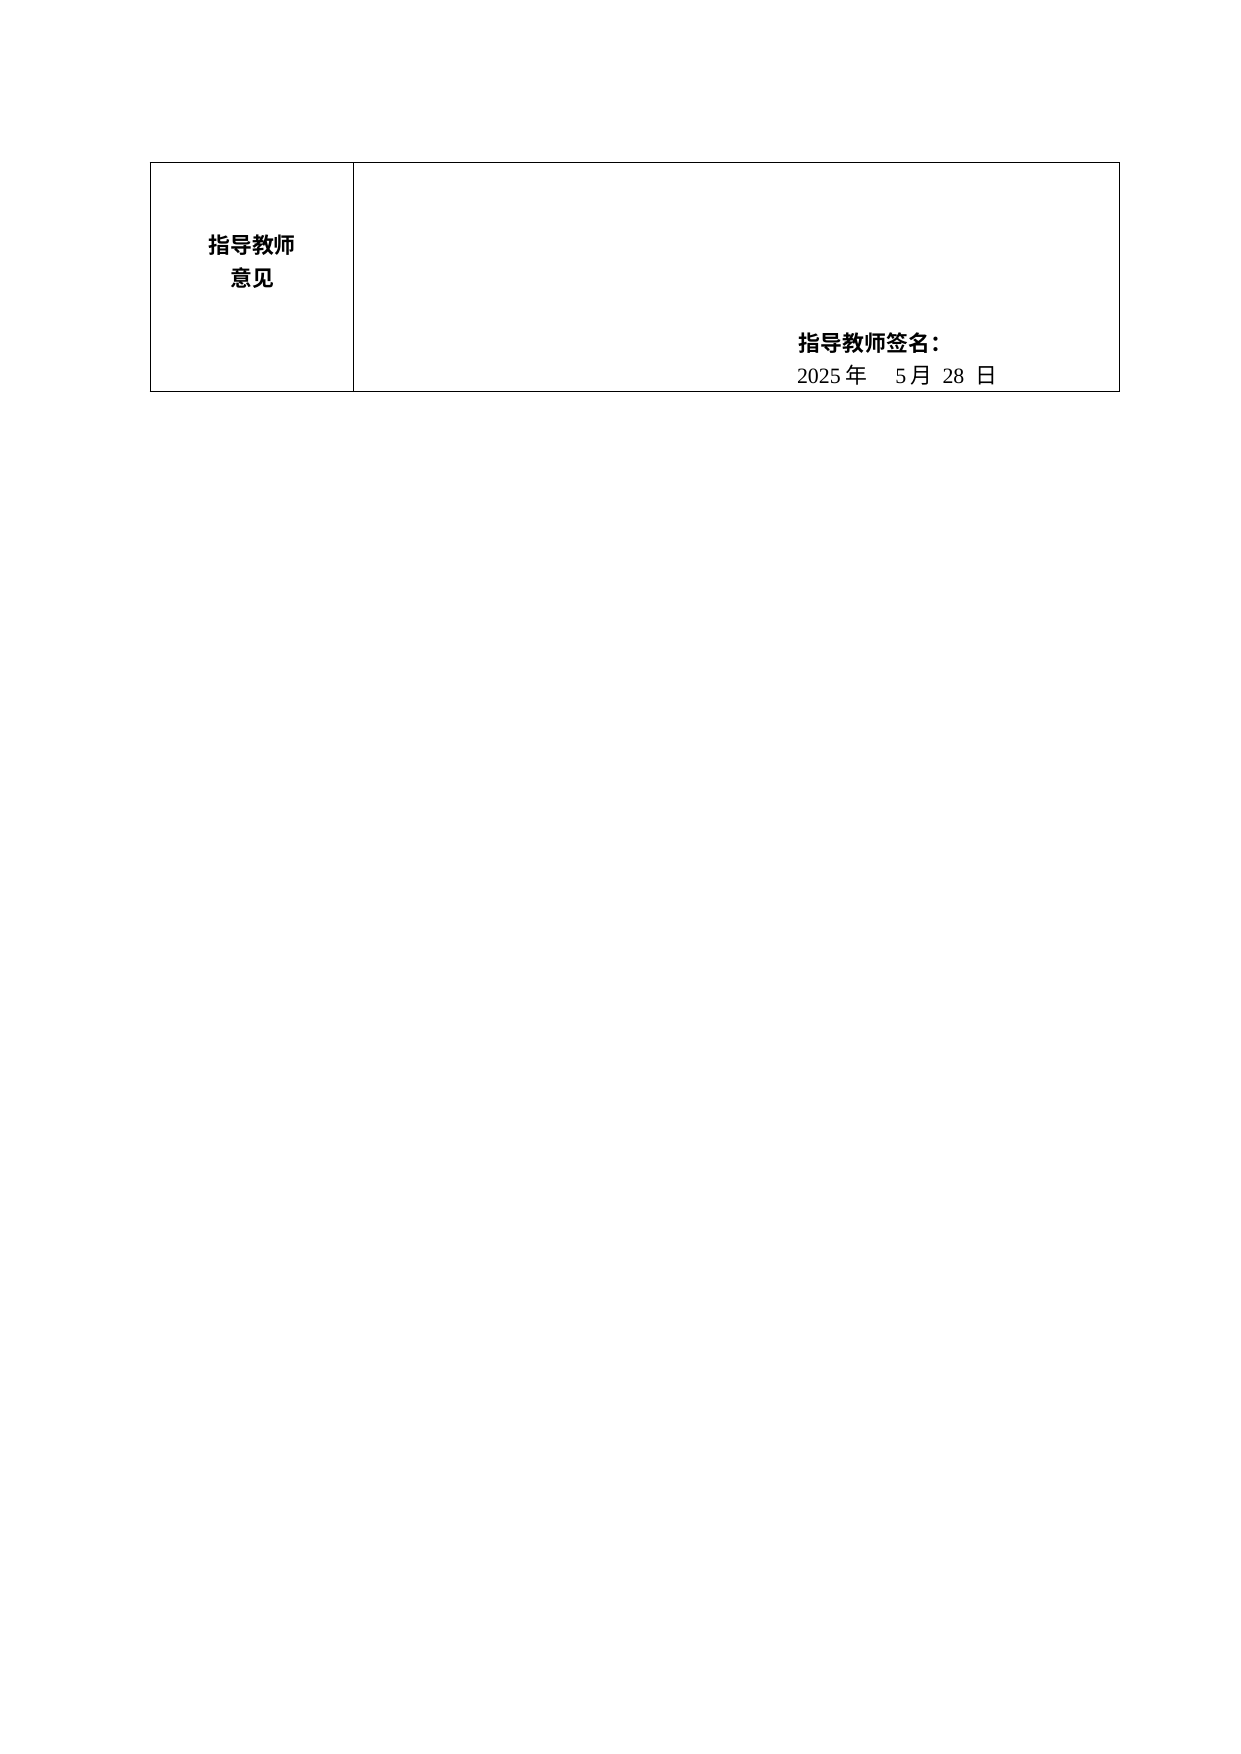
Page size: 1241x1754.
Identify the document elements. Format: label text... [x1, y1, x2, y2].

table_cell 指导教师签名： 2025年 5月 28 日 [354, 163, 1119, 391]
table_cell 指导教师 意见 [151, 163, 353, 391]
